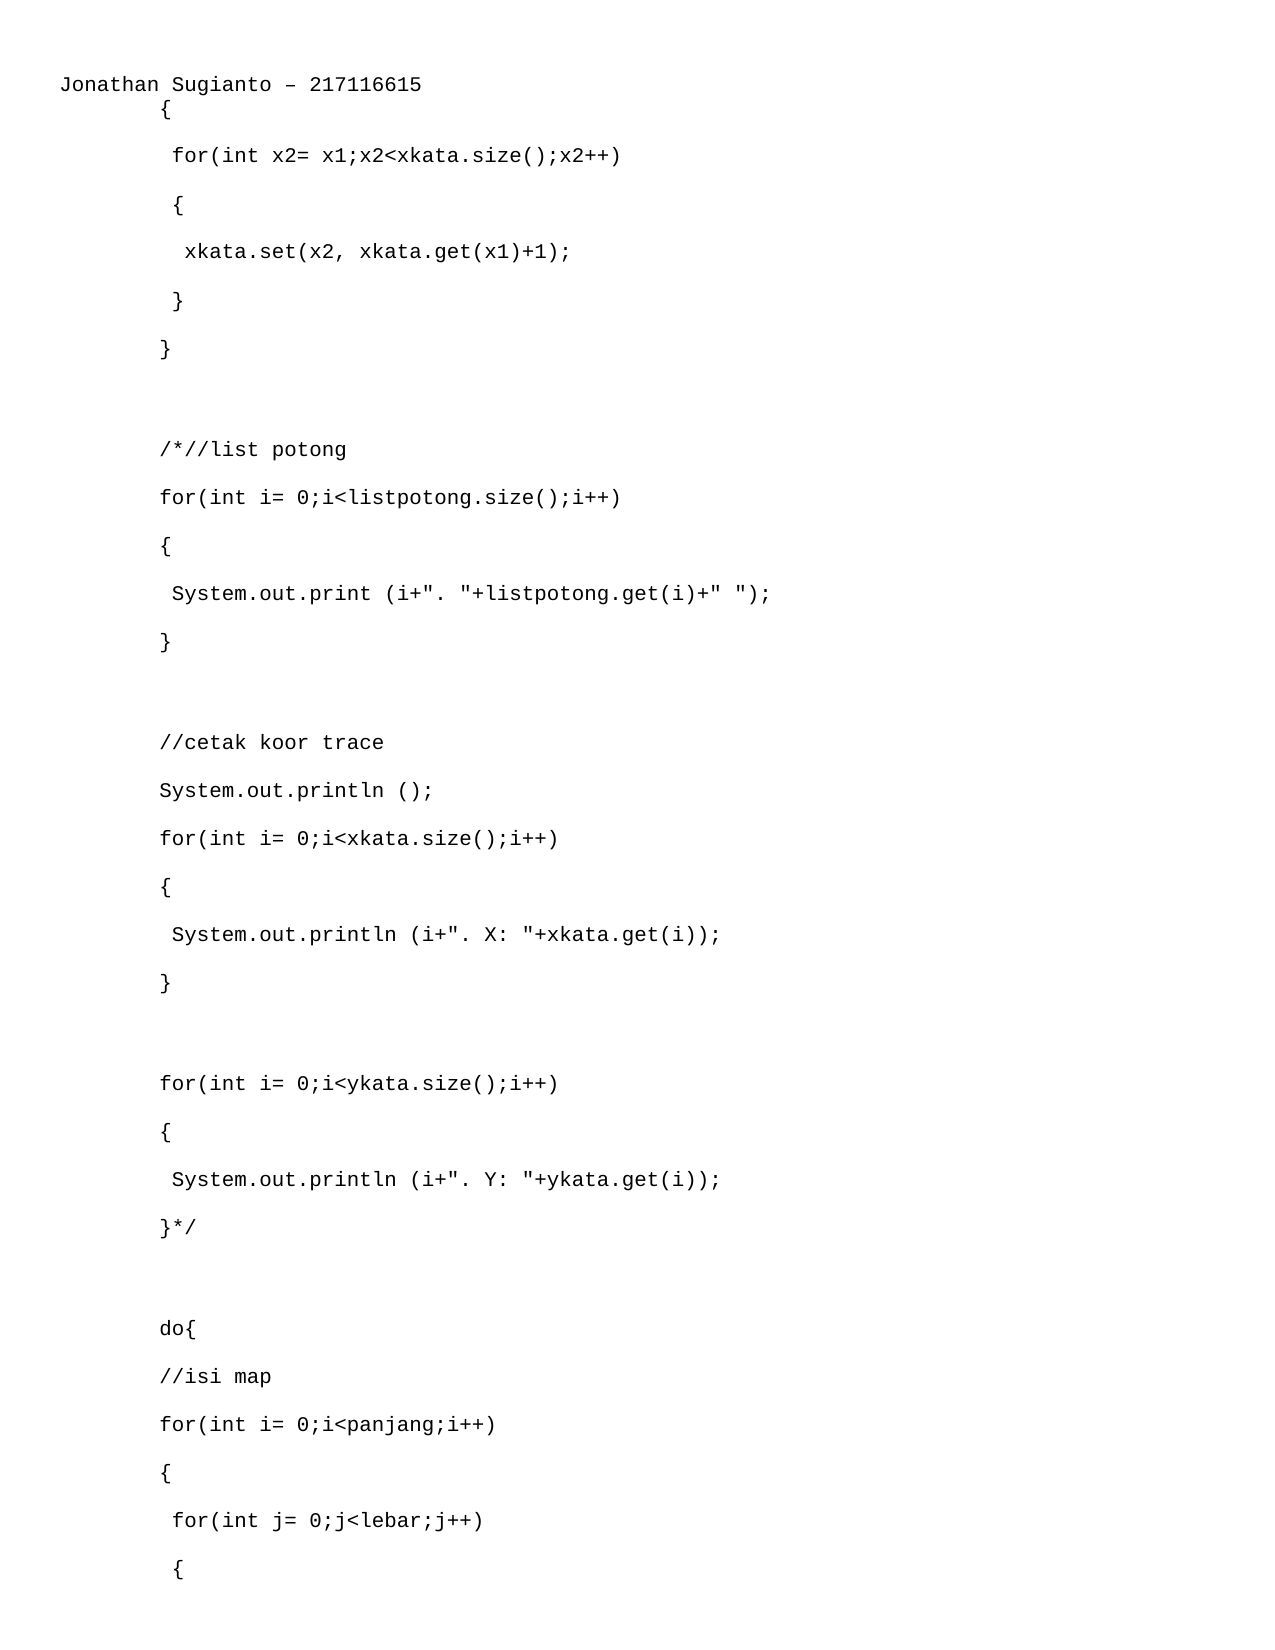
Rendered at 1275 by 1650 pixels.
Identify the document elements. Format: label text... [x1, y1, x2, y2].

text System.out.println (); [59, 780, 1216, 803]
text System.out.println (i+". X: "+xkata.get(i)); [59, 924, 1216, 947]
text System.out.print (i+". "+listpotong.get(i)+" "); [59, 583, 1216, 606]
text } [59, 972, 1216, 996]
text for(int i= 0;i<ykata.size();i++) [59, 1073, 1216, 1097]
text //isi map [59, 1366, 1216, 1390]
text }*/ [59, 1217, 1216, 1241]
text } [59, 289, 1216, 313]
text { [59, 1558, 1216, 1582]
text for(int x2= x1;x2<xkata.size();x2++) [59, 146, 1216, 169]
text do{ [59, 1318, 1216, 1342]
text xkata.set(x2, xkata.get(x1)+1); [59, 242, 1216, 265]
text } [59, 338, 1216, 361]
text { [59, 193, 1216, 217]
text { [59, 876, 1216, 899]
text for(int j= 0;j<lebar;j++) [59, 1510, 1216, 1534]
text { [59, 1462, 1216, 1486]
text /*//list potong [59, 439, 1216, 462]
text System.out.println (i+". Y: "+ykata.get(i)); [59, 1169, 1216, 1193]
text { [59, 97, 1216, 121]
text for(int i= 0;i<xkata.size();i++) [59, 828, 1216, 851]
text for(int i= 0;i<panjang;i++) [59, 1414, 1216, 1438]
text for(int i= 0;i<listpotong.size();i++) [59, 487, 1216, 510]
text } [59, 631, 1216, 654]
text { [59, 535, 1216, 558]
text //cetak koor trace [59, 732, 1216, 755]
text { [59, 1121, 1216, 1144]
